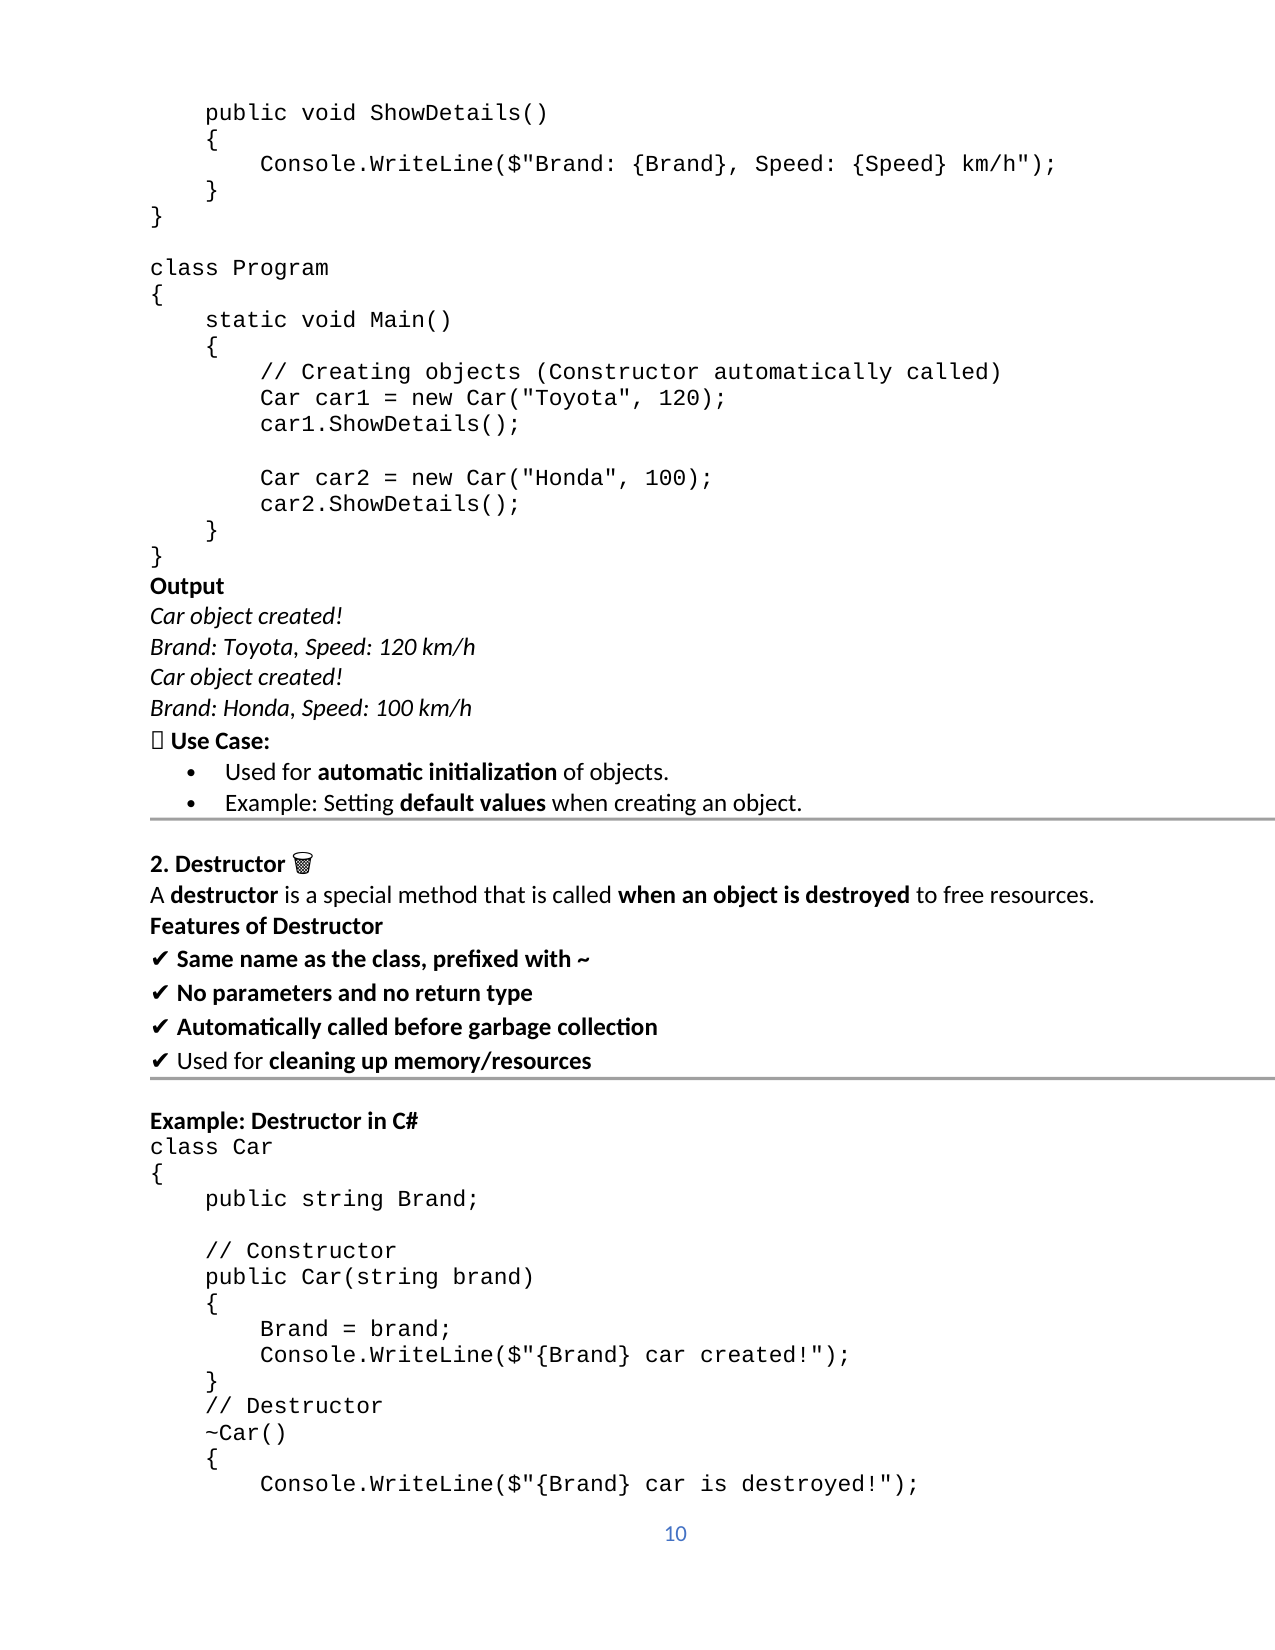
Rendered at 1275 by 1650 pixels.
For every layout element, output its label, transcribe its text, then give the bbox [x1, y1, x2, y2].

list Used for automatic initialization of objects. [187, 757, 1200, 787]
text } [150, 544, 1200, 570]
text Console.WriteLine($"Brand: {Brand}, Speed: {Speed} km/h"); [150, 153, 1200, 179]
text static void Main() [150, 308, 1200, 334]
list Example: Setting default values when creating an object. [187, 787, 1200, 817]
text Car object created! [150, 600, 1200, 631]
text car2.ShowDetails(); [150, 492, 1200, 518]
text car1.ShowDetails(); [150, 412, 1200, 438]
text Features of Destructor [150, 910, 1200, 941]
text { [150, 334, 1200, 360]
text A destructor is a special method that is called when an object is destroyed to free resources. [150, 880, 1200, 910]
text Console.WriteLine($"{Brand} car created!"); [150, 1343, 1200, 1369]
text ✔ Same name as the class, prefixed with ~ ✔ No parameters and no return type ✔ Automatically called before garbage collection ✔ Used for cleaning up memory/resources [150, 941, 1200, 1076]
text Brand: Honda, Speed: 100 km/h [150, 692, 1200, 722]
text } [150, 1369, 1200, 1395]
text Car object created! [150, 661, 1200, 692]
text class Program [150, 257, 1200, 282]
text Example: Destructor in C# [150, 1105, 1200, 1136]
text class Car [150, 1136, 1200, 1161]
text } [150, 179, 1200, 205]
text Output [150, 570, 1200, 600]
text public void ShowDetails() [150, 101, 1200, 127]
text // Destructor [150, 1395, 1200, 1421]
text { [150, 1447, 1200, 1473]
text } [150, 205, 1200, 231]
text ~Car() [150, 1421, 1200, 1447]
text public Car(string brand) [150, 1265, 1200, 1291]
text { [150, 1291, 1200, 1317]
text } [150, 518, 1200, 544]
text { [150, 127, 1200, 153]
text 2. Destructor 🗑️ [150, 846, 1200, 880]
text public string Brand; [150, 1187, 1200, 1213]
text { [150, 1161, 1200, 1187]
text // Creating objects (Constructor automatically called) [150, 360, 1200, 386]
text Brand: Toyota, Speed: 120 km/h [150, 631, 1200, 661]
text Brand = brand; [150, 1317, 1200, 1343]
text 📌 Use Case: [150, 722, 1200, 757]
text Car car1 = new Car("Toyota", 120); [150, 386, 1200, 412]
text Car car2 = new Car("Honda", 100); [150, 466, 1200, 492]
text Console.WriteLine($"{Brand} car is destroyed!"); [150, 1473, 1200, 1499]
text { [150, 282, 1200, 308]
text // Constructor [150, 1239, 1200, 1265]
